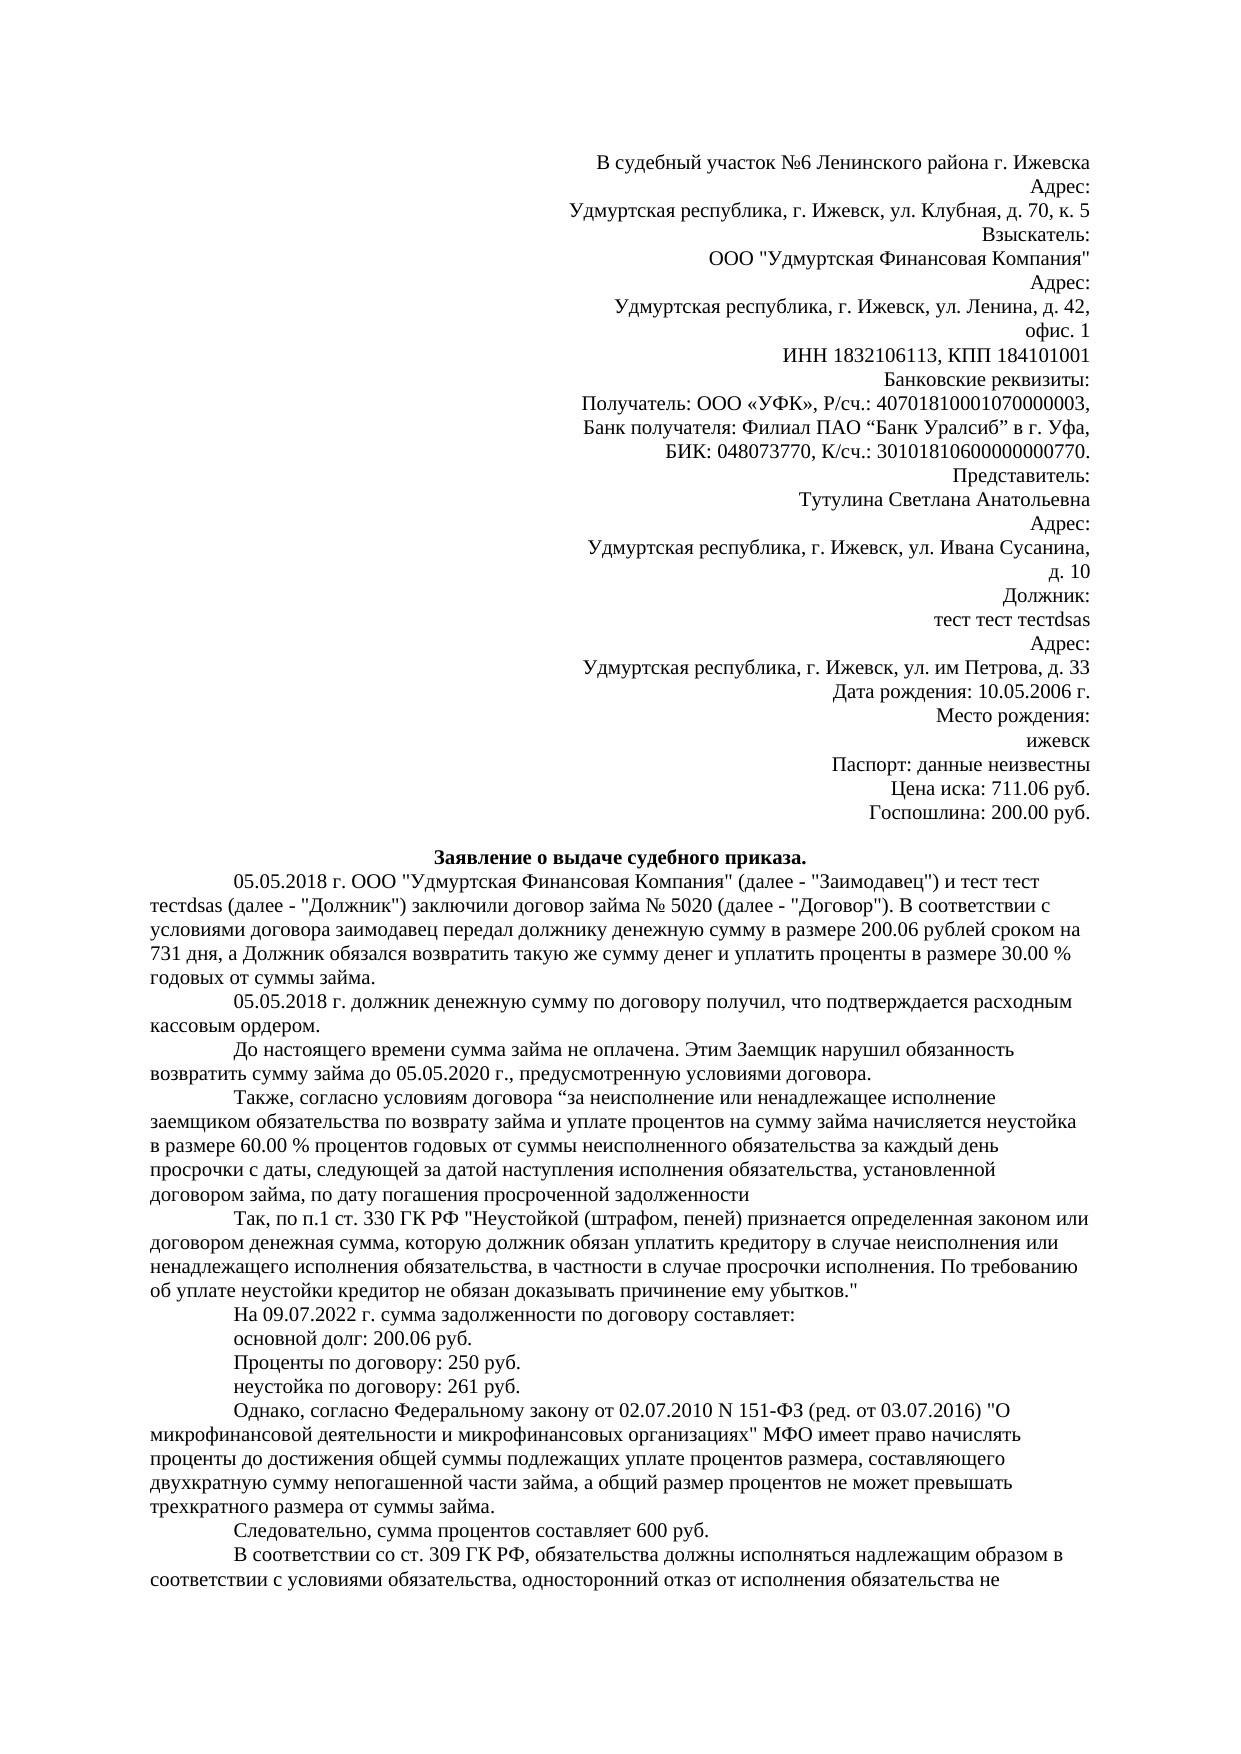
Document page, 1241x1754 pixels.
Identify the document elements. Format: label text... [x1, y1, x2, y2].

text Должник: [567, 583, 1090, 607]
text Удмуртская республика, г. Ижевск, ул. им Петрова, д. 33 [567, 655, 1090, 679]
text Однако, согласно Федеральному закону от 02.07.2010 N 151-ФЗ (ред. от 03.07.2016) "О микрофинансовой деятельности и микрофинансовых организациях" МФО имеет право начислять проценты до достижения общей суммы подлежащих уплате процентов размера, составляющего двухкратную сумму непогашенной части займа, а общий размер процентов не может превышать трехкратного размера от суммы займа. [150, 1398, 1090, 1518]
text Так, по п.1 ст. 330 ГК РФ "Неустойкой (штрафом, пеней) признается определенная законом или договором денежная сумма, которую должник обязан уплатить кредитору в случае неисполнения или ненадлежащего исполнения обязательства, в частности в случае просрочки исполнения. По требованию об уплате неустойки кредитор не обязан доказывать причинение ему убытков." [150, 1206, 1090, 1302]
text Адрес: [567, 270, 1090, 294]
text Удмуртская республика, г. Ижевск, ул. Ивана Сусанина, д. 10 [567, 535, 1090, 583]
text Тутулина Светлана Анатольевна [567, 487, 1090, 511]
text Паспорт: данные неизвестны [567, 752, 1090, 776]
text 05.05.2018 г. ООО "Удмуртская Финансовая Компания" (далее - "Заимодавец") и тест тест тестdsas (далее - "Должник") заключили договор займа № 5020 (далее - "Договор"). В соответствии с условиями договора заимодавец передал должнику денежную сумму в размере 200.06 рублей сроком на 731 дня, а Должник обязался возвратить такую же сумму денег и уплатить проценты в размере 30.00 % годовых от суммы займа. [150, 869, 1090, 989]
text Получатель: ООО «УФК», Р/сч.: 40701810001070000003, Банк получателя: Филиал ПАО “Банк Уралсиб” в г. Уфа, БИК: 048073770, К/сч.: 30101810600000000770. [567, 391, 1090, 463]
text Цена иска: 711.06 руб. [567, 776, 1090, 800]
text Адрес: [567, 174, 1090, 198]
text тест тест тестdsas [567, 607, 1090, 631]
text На 09.07.2022 г. сумма задолженности по договору составляет: [150, 1302, 1090, 1326]
text Дата рождения: 10.05.2006 г. [567, 679, 1090, 703]
text Удмуртская республика, г. Ижевск, ул. Клубная, д. 70, к. 5 [567, 198, 1090, 222]
text Адрес: [567, 631, 1090, 655]
text Представитель: [567, 463, 1090, 487]
text Проценты по договору: 250 руб. [150, 1350, 1090, 1374]
text неустойка по договору: 261 руб. [150, 1374, 1090, 1398]
text Следовательно, сумма процентов составляет 600 руб. [150, 1518, 1090, 1542]
text Удмуртская республика, г. Ижевск, ул. Ленина, д. 42, офис. 1 [567, 294, 1090, 342]
text Заявление о выдаче судебного приказа. [150, 844, 1090, 869]
text Госпошлина: 200.00 руб. [567, 800, 1090, 824]
text Взыскатель: [567, 222, 1090, 246]
text 05.05.2018 г. должник денежную сумму по договору получил, что подтверждается расходным кассовым ордером. [150, 989, 1090, 1037]
text До настоящего времени сумма займа не оплачена. Этим Заемщик нарушил обязанность возвратить сумму займа до 05.05.2020 г., предусмотренную условиями договора. [150, 1037, 1090, 1085]
text Адрес: [567, 511, 1090, 535]
text ИНН 1832106113, КПП 184101001 [567, 342, 1090, 367]
text Место рождения: [567, 703, 1090, 727]
text ООО "Удмуртская Финансовая Компания" [567, 246, 1090, 270]
text Также, согласно условиям договора “за неисполнение или ненадлежащее исполнение заемщиком обязательства по возврату займа и уплате процентов на сумму займа начисляется неустойка в размере 60.00 % процентов годовых от суммы неисполненного обязательства за каждый день просрочки с даты, следующей за датой наступления исполнения обязательства, установленной договором займа, по дату погашения просроченной задолженности [150, 1085, 1090, 1206]
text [150, 1542, 1090, 1591]
text ижевск [567, 727, 1090, 752]
text основной долг: 200.06 руб. [150, 1326, 1090, 1350]
text В судебный участок №6 Ленинского района г. Ижевска [567, 150, 1090, 174]
text Банковские реквизиты: [567, 367, 1090, 391]
